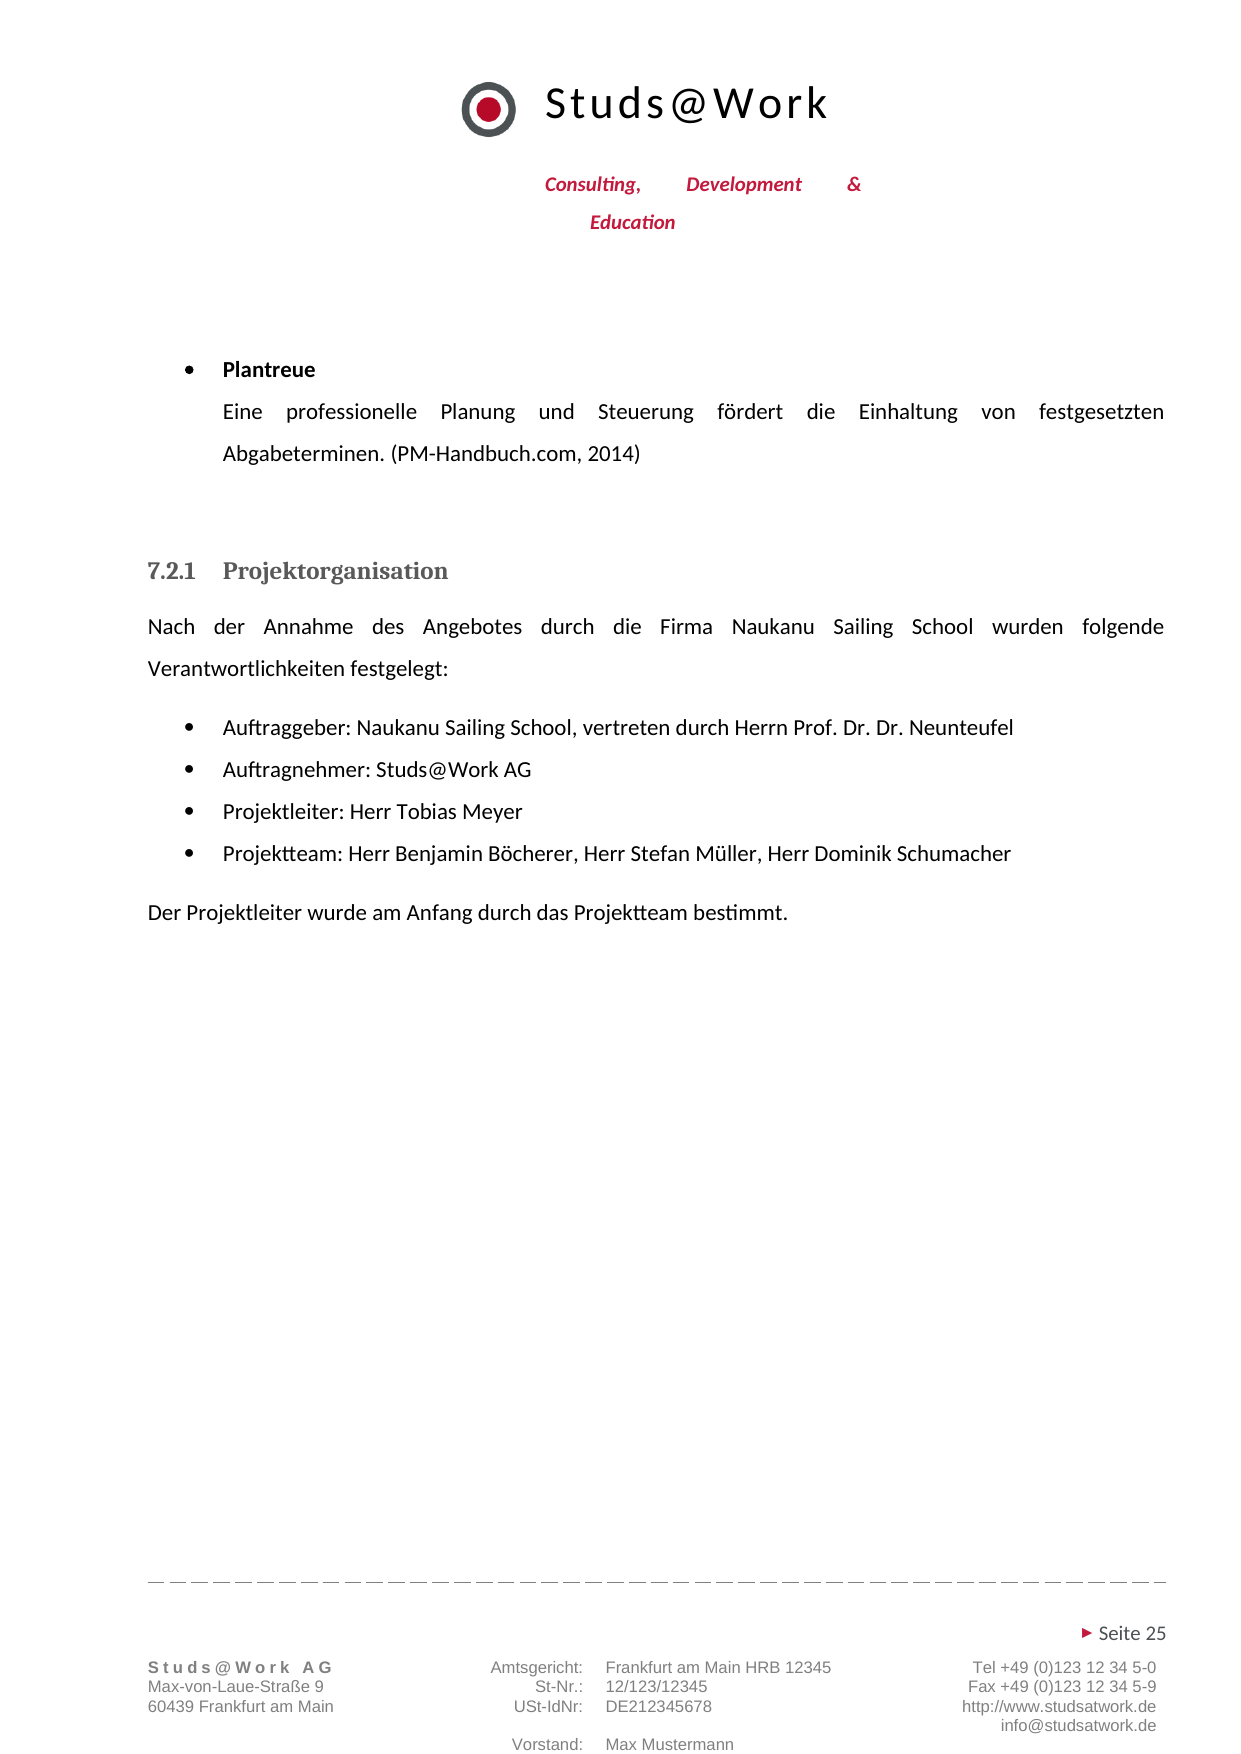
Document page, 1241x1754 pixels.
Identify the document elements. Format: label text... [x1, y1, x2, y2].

list Plantreue [185, 356, 1166, 383]
list Auftragnehmer: Studs@Work AG [185, 755, 1166, 783]
list Eine professionelle Planung und Steuerung fördert die Einhaltung von festgesetzten Abgabeterminen. [223, 397, 1166, 467]
list Projektteam: Herr Benjamin Böcherer, Herr Stefan Müller, Herr Dominik Schumacher [185, 839, 1166, 867]
text Der Projektleiter wurde am Anfang durch das Projektteam bestimmt. [148, 898, 1166, 926]
list Auftraggeber: Naukanu Sailing School, vertreten durch Herrn Prof. Dr. Dr. Neunteufel [185, 713, 1166, 741]
picture [450, 73, 522, 145]
text Nach der Annahme des Angebotes durch die Firma Naukanu Sailing School wurden folgende Verantwortlichkeiten festgelegt: [148, 612, 1166, 682]
subtitle Projektorganisation [148, 557, 1166, 586]
list Projektleiter: Herr Tobias Meyer [185, 797, 1166, 825]
